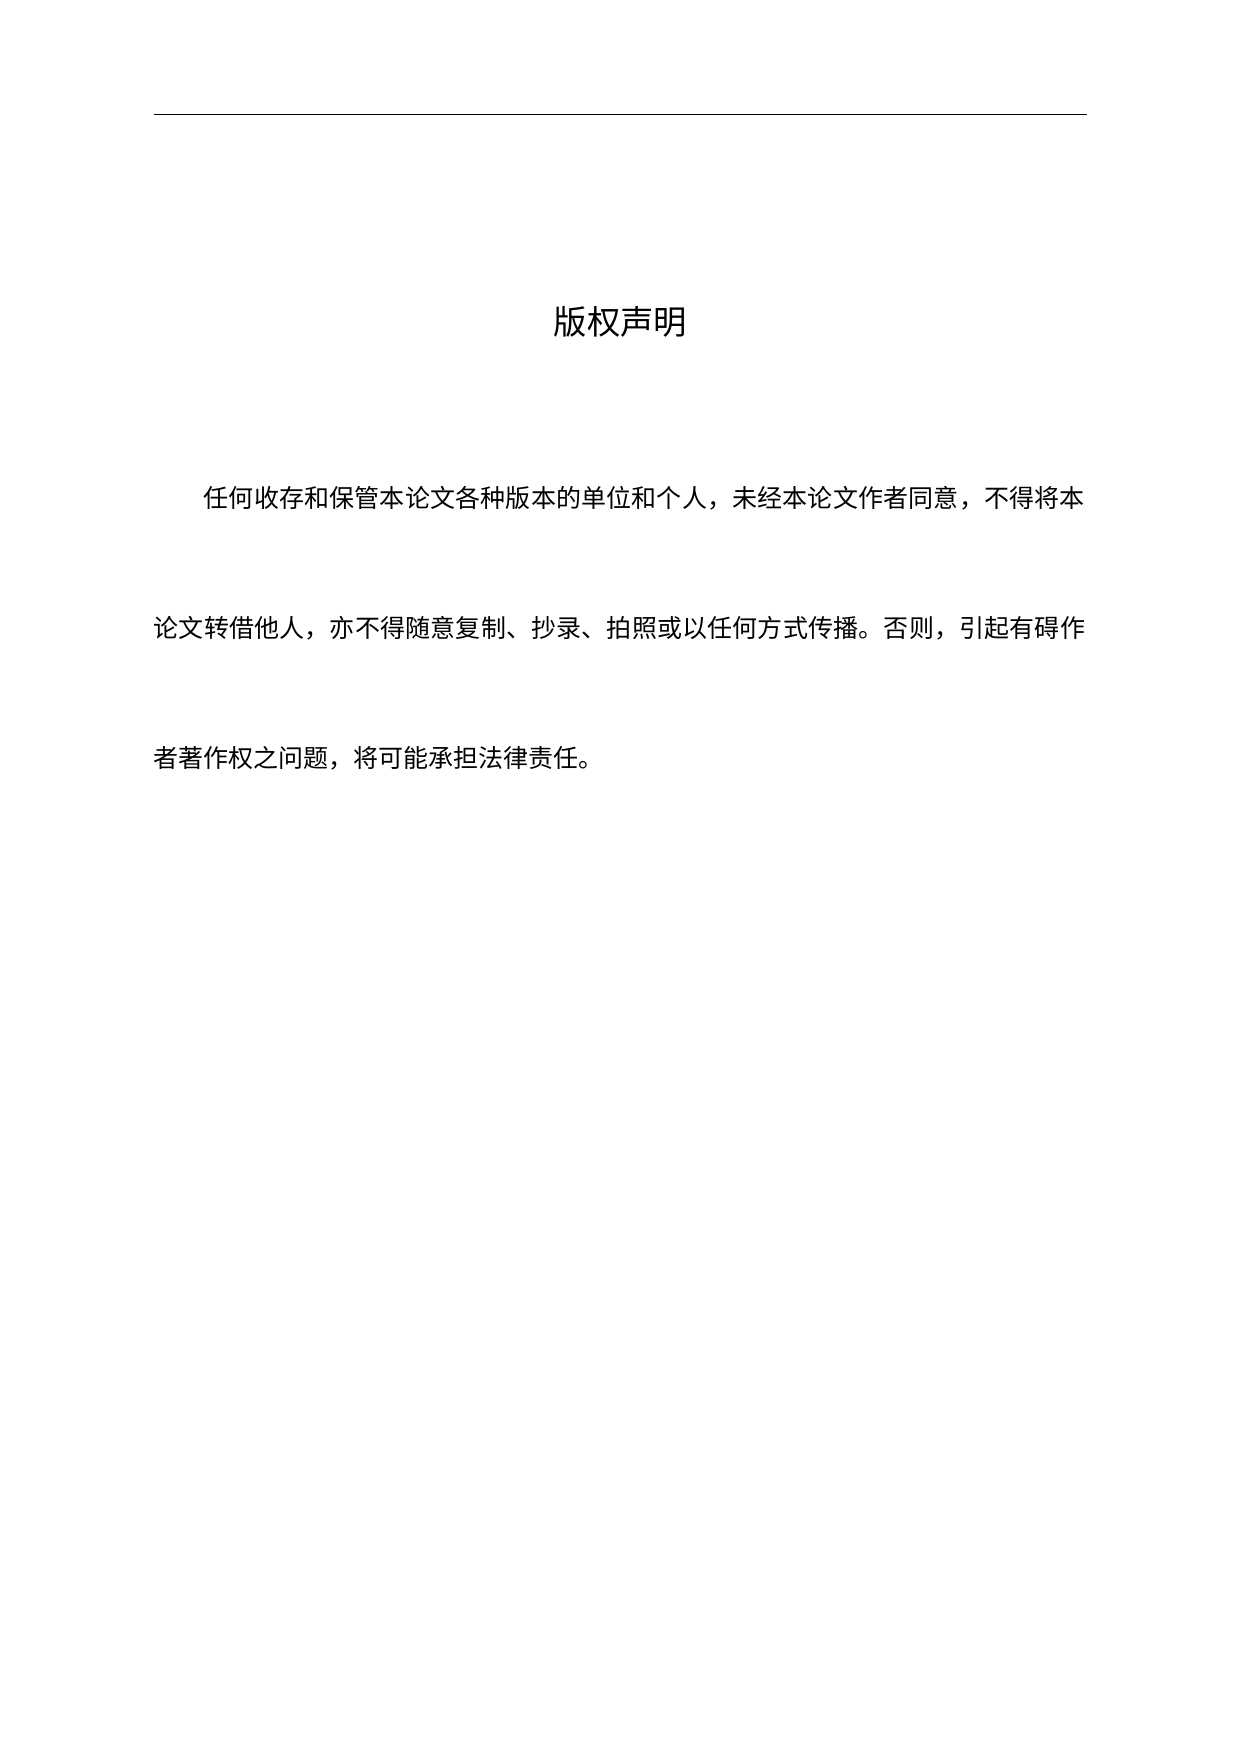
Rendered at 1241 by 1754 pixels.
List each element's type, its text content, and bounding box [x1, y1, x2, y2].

text 任何收存和保管本论文各种版本的单位和个人，未经本论文作者同意，不得将本论文转借他人，亦不得随意复制、抄录、拍照或以任何方式传播。否则，引起有碍作者著作权之问题，将可能承担法律责任。 [153, 464, 1087, 789]
text 版权声明 [153, 288, 1087, 353]
